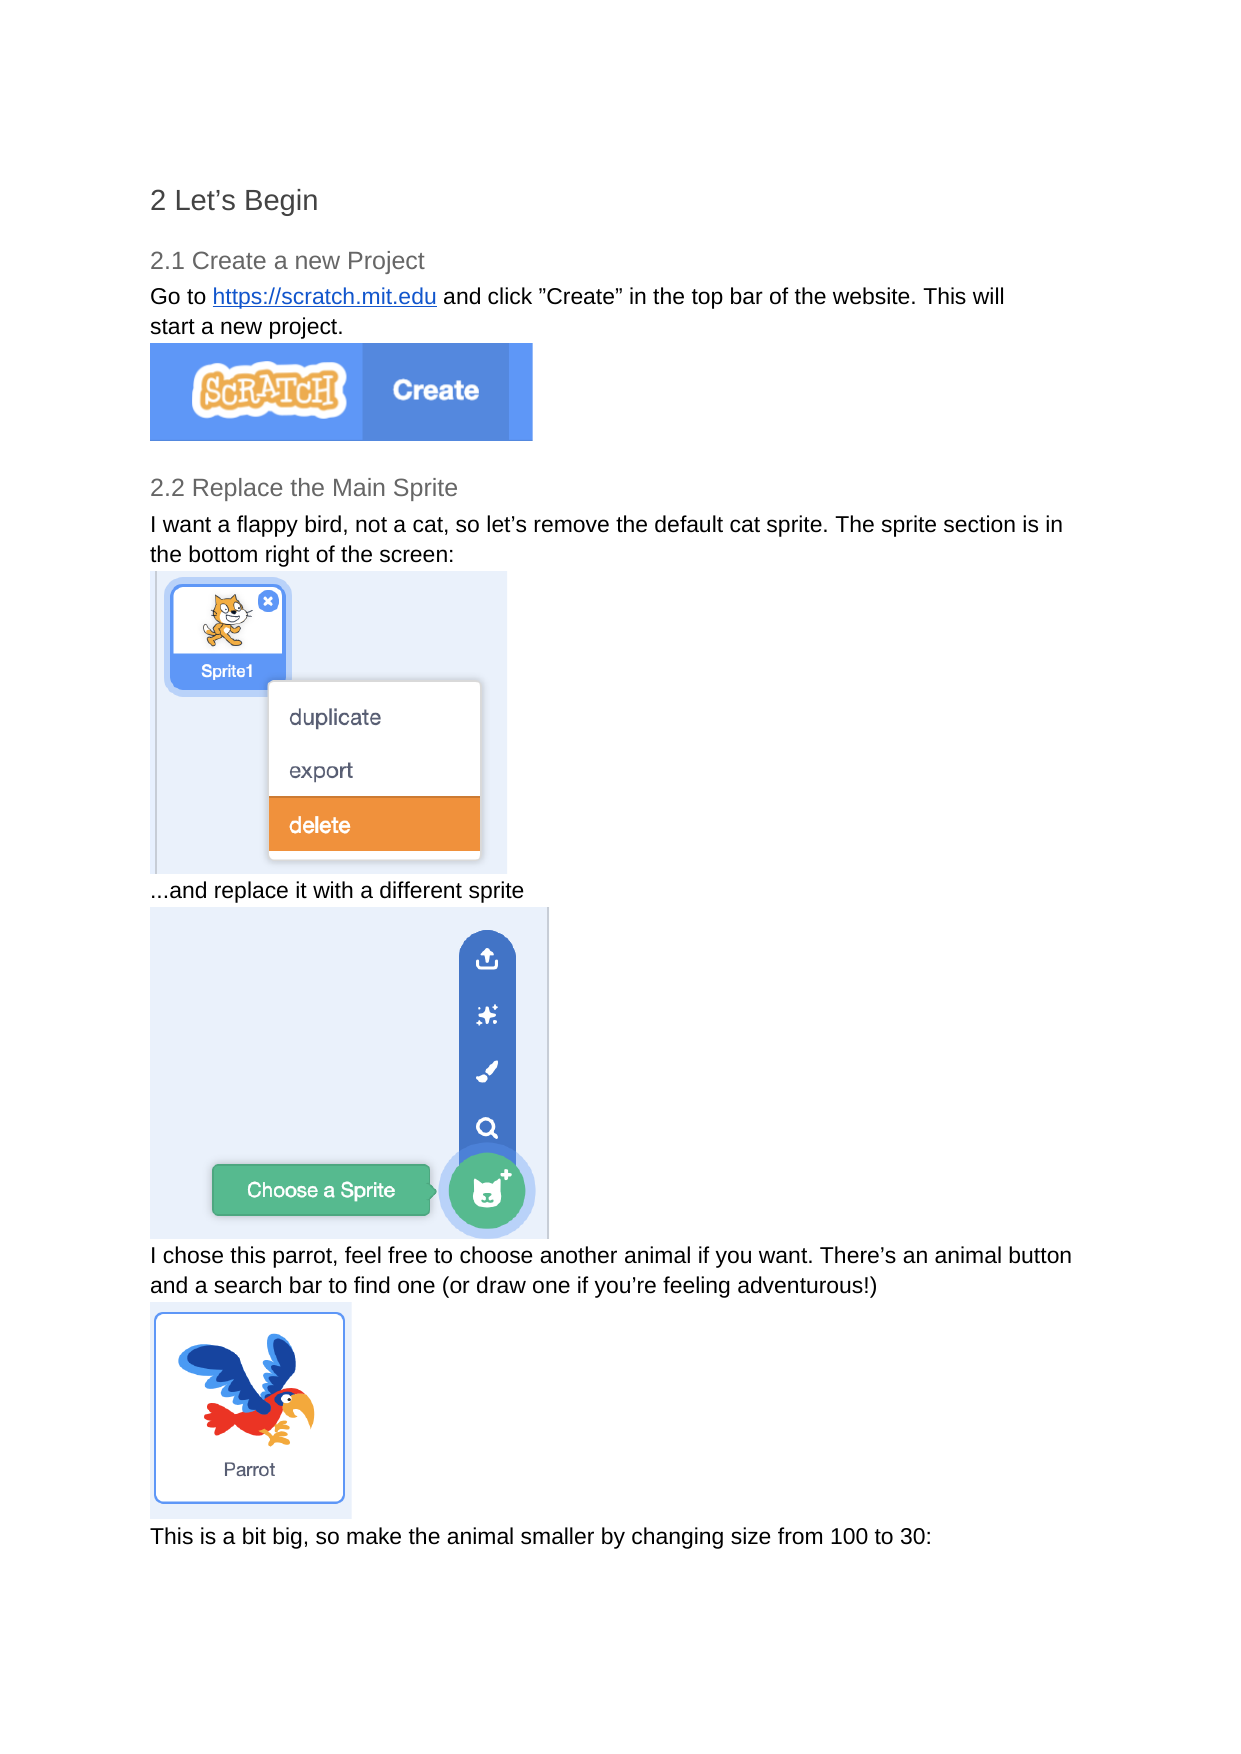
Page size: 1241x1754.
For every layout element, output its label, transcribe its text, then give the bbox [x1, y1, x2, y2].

picture [150, 571, 508, 874]
text Go to https://scratch.mit.edu and click ”Create” in the top bar of the website. This will [150, 283, 1090, 309]
subtitle 2 Let’s Begin [150, 183, 1090, 217]
picture [150, 343, 533, 441]
text start a new project. [150, 313, 1090, 340]
subtitle 2.2 Replace the Main Sprite [150, 473, 1090, 502]
picture [150, 907, 550, 1239]
text I chose this parrot, feel free to choose another animal if you want. There’s an animal button and a search bar to find one (or draw one if you’re feeling adventurous!) [150, 1242, 1090, 1298]
text This is a bit big, so make the animal smaller by changing size from 100 to 30: [150, 1523, 1090, 1549]
picture [150, 1302, 352, 1519]
text ...and replace it with a different sprite [150, 877, 1090, 903]
text I want a flappy bird, not a cat, so let’s remove the default cat sprite. The sprite section is in the bottom right of the screen: [150, 511, 1090, 567]
subtitle 2.1 Create a new Project [150, 246, 1090, 275]
